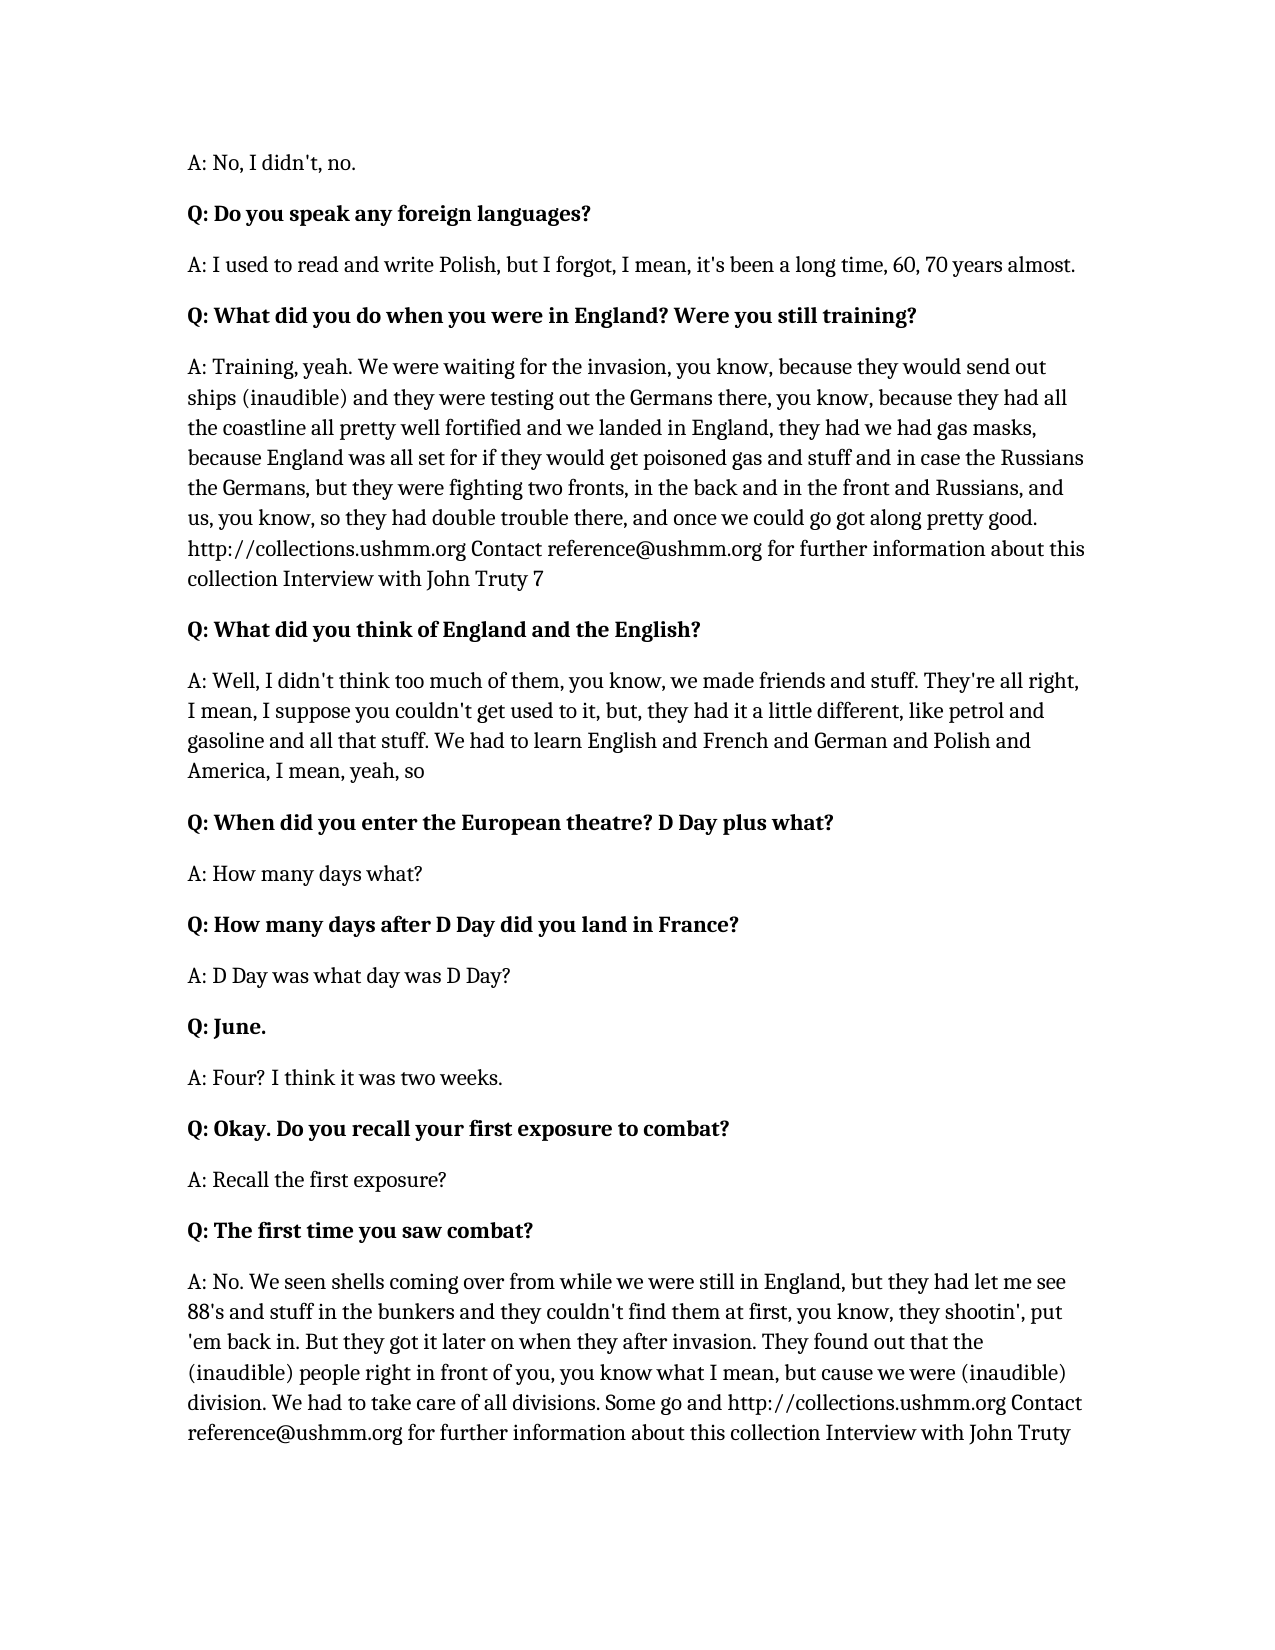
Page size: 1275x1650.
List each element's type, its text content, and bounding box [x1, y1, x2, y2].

text Q: Do you speak any foreign languages? [187, 201, 1087, 227]
text A: D Day was what day was D Day? [187, 962, 1087, 989]
text Q: When did you enter the European theatre? D Day plus what? [187, 809, 1087, 836]
text Q: What did you do when you were in England? Were you still training? [187, 303, 1087, 329]
text Q: June. [187, 1013, 1087, 1040]
text Q: What did you think of England and the English? [187, 617, 1087, 643]
text A: Four? I think it was two weeks. [187, 1064, 1087, 1091]
text A: Recall the first exposure? [187, 1167, 1087, 1193]
text A: Well, I didn't think too much of them, you know, we made friends and stuff. They're all right, I mean, I suppose you couldn't get used to it, but, they had it a little different, like petrol and gasoline and all that stuff. We had to learn English and French and German and Polish and America, I mean, yeah, so [187, 668, 1087, 785]
text A: How many days what? [187, 860, 1087, 887]
text Q: The first time you saw combat? [187, 1218, 1087, 1244]
text A: Training, yeah. We were waiting for the invasion, you know, because they would send out ships (inaudible) and they were testing out the Germans there, you know, because they had all the coastline all pretty well fortified and we landed in England, they had we had gas masks, because England was all set for if they would get poisoned gas and stuff and in case the Russians the Germans, but they were fighting two fronts, in the back and in the front and Russians, and us, you know, so they had double trouble there, and once we could go got along pretty good. http://collections.ushmm.org Contact reference@ushmm.org for further information about this collection Interview with John Truty 7 [187, 354, 1087, 592]
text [187, 1269, 1087, 1446]
text A: I used to read and write Polish, but I forgot, I mean, it's been a long time, 60, 70 years almost. [187, 252, 1087, 278]
text Q: Okay. Do you recall your first exposure to combat? [187, 1116, 1087, 1142]
text Q: How many days after D Day did you land in France? [187, 911, 1087, 938]
text A: No, I didn't, no. [187, 150, 1087, 176]
